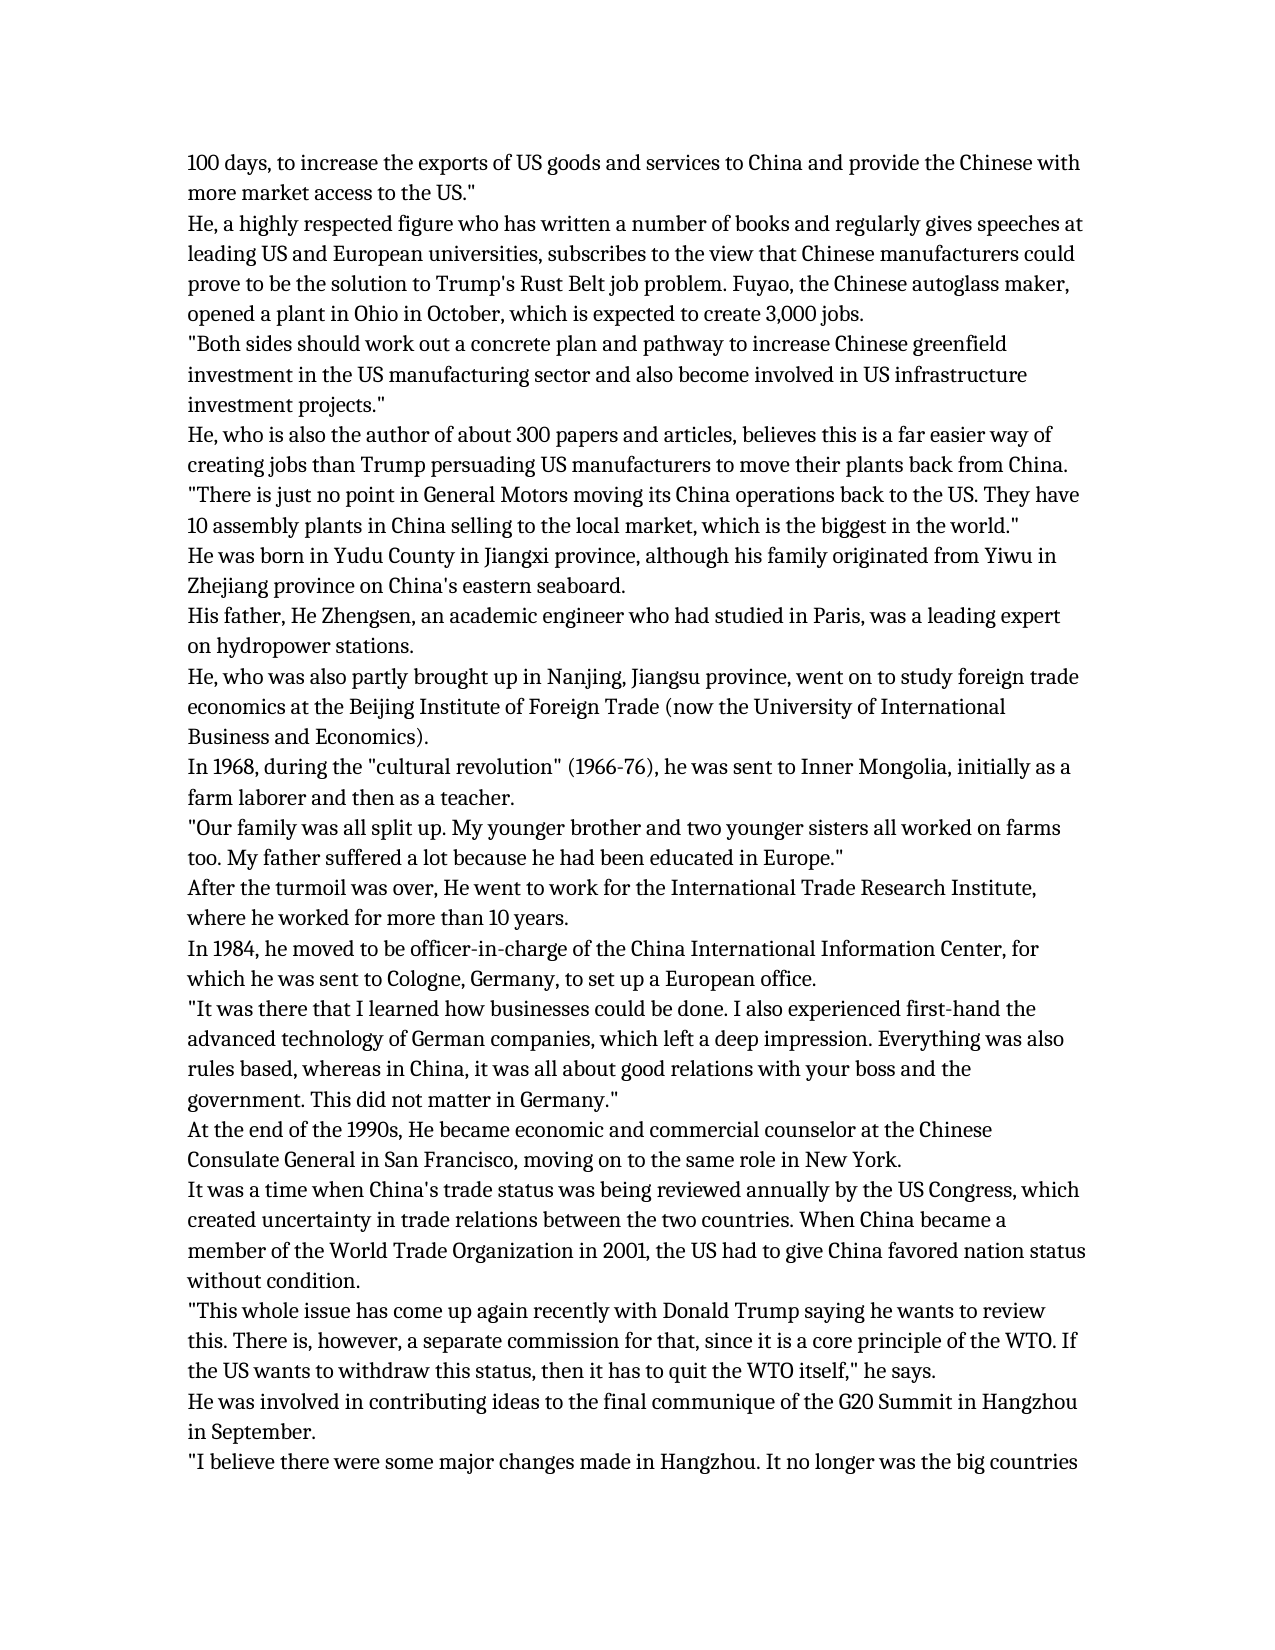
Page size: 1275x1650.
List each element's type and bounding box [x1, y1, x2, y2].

text [187, 150, 1087, 1475]
